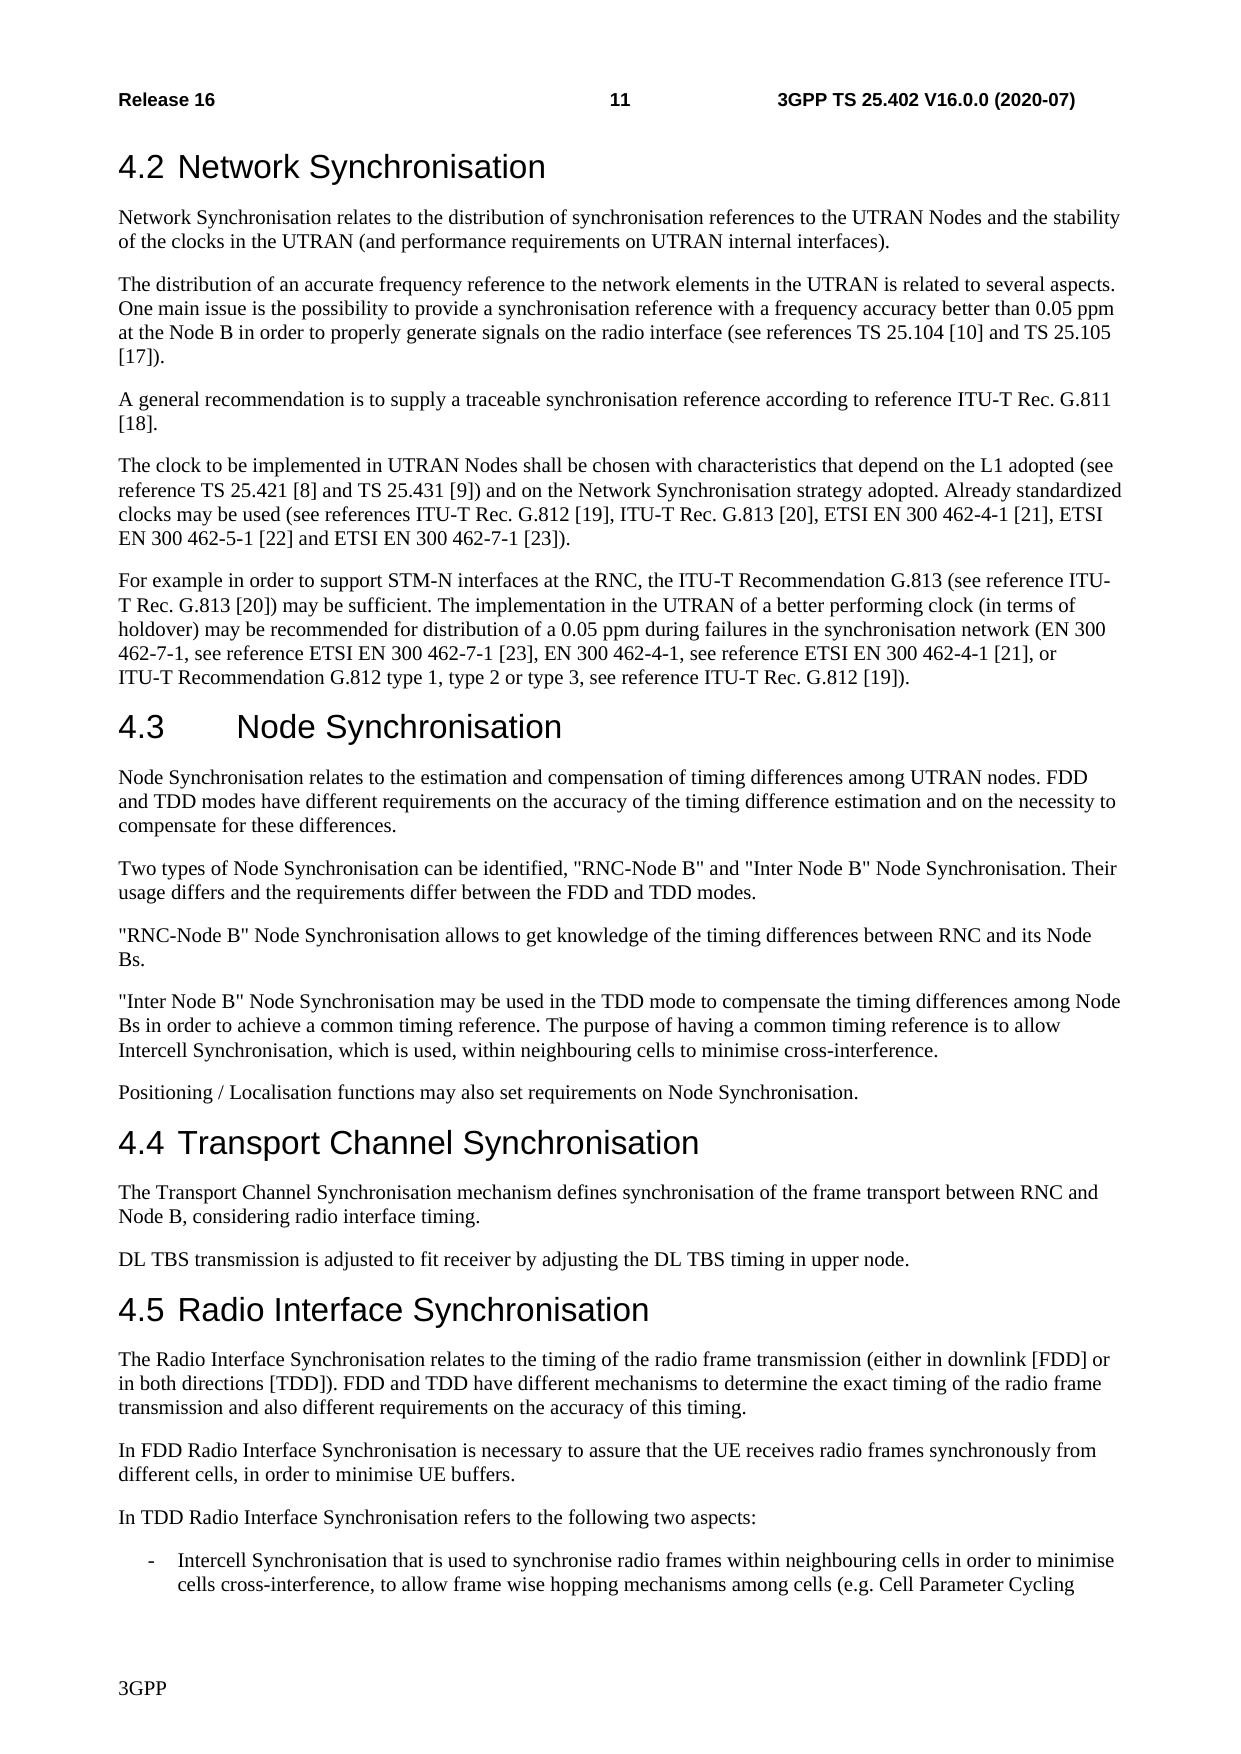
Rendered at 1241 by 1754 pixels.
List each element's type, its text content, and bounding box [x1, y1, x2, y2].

text In FDD Radio Interface Synchronisation is necessary to assure that the UE receives radio frames synchronously from different cells, in order to minimise UE buffers. [118, 1438, 1122, 1486]
text A general recommendation is to supply a traceable synchronisation reference according to reference ITU-T Rec. G.811 [18]. [118, 387, 1122, 435]
text Network Synchronisation relates to the distribution of synchronisation references to the UTRAN Nodes and the stability of the clocks in the UTRAN (and performance requirements on UTRAN internal interfaces). [118, 205, 1122, 253]
text For example in order to support STM-N interfaces at the RNC, the ITU-T Recommendation G.813 (see reference ITU-T Rec. G.813 [20]) may be sufficient. The implementation in the UTRAN of a better performing clock (in terms of holdover) may be recommended for distribution of a 0.05 ppm during failures in the synchronisation network (EN 300 462-7-1, see reference ETSI EN 300 462-7-1 [23], EN 300 462-4-1, see reference ETSI EN 300 462-4-1 [21], or ITU-T Recommendation G.812 type 1, type 2 or type 3, see reference ITU-T Rec. G.812 [19]). [118, 568, 1122, 689]
text Node Synchronisation relates to the estimation and compensation of timing differences among UTRAN nodes. FDD and TDD modes have different requirements on the accuracy of the timing difference estimation and on the necessity to compensate for these differences. [118, 765, 1122, 837]
subtitle 4.2 Network Synchronisation [118, 147, 1122, 186]
subtitle 4.3 Node Synchronisation [118, 707, 1122, 746]
text DL TBS transmission is adjusted to fit receiver by adjusting the DL TBS timing in upper node. [118, 1247, 1122, 1271]
text "Inter Node B" Node Synchronisation may be used in the TDD mode to compensate the timing differences among Node Bs in order to achieve a common timing reference. The purpose of having a common timing reference is to allow Intercell Synchronisation, which is used, within neighbouring cells to minimise cross-interference. [118, 989, 1122, 1062]
text "RNC-Node B" Node Synchronisation allows to get knowledge of the timing differences between RNC and its Node Bs. [118, 922, 1122, 971]
text The Radio Interface Synchronisation relates to the timing of the radio frame transmission (either in downlink [FDD] or in both directions [TDD]). FDD and TDD have different mechanisms to determine the exact timing of the radio frame transmission and also different requirements on the accuracy of this timing. [118, 1347, 1122, 1419]
text The clock to be implemented in UTRAN Nodes shall be chosen with characteristics that depend on the L1 adopted (see reference TS 25.421 [8] and TS 25.431 [9]) and on the Network Synchronisation strategy adopted. Already standardized clocks may be used (see references ITU-T Rec. G.812 [19], ITU-T Rec. G.813 [20], ETSI EN 300 462-4-1 [21], ETSI EN 300 462-5-1 [22] and ETSI EN 300 462-7-1 [23]). [118, 453, 1122, 550]
subtitle 4.5 Radio Interface Synchronisation [118, 1290, 1122, 1328]
subtitle 4.4 Transport Channel Synchronisation [118, 1123, 1122, 1162]
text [148, 1548, 1122, 1596]
text The Transport Channel Synchronisation mechanism defines synchronisation of the frame transport between RNC and Node B, considering radio interface timing. [118, 1180, 1122, 1228]
text The distribution of an accurate frequency reference to the network elements in the UTRAN is related to several aspects. One main issue is the possibility to provide a synchronisation reference with a frequency accuracy better than 0.05 ppm at the Node B in order to properly generate signals on the radio interface (see references TS 25.104 [10] and TS 25.105 [17]). [118, 272, 1122, 368]
text Positioning / Localisation functions may also set requirements on Node Synchronisation. [118, 1080, 1122, 1104]
text In TDD Radio Interface Synchronisation refers to the following two aspects: [118, 1505, 1122, 1529]
text Two types of Node Synchronisation can be identified, "RNC-Node B" and "Inter Node B" Node Synchronisation. Their usage differs and the requirements differ between the FDD and TDD modes. [118, 856, 1122, 904]
